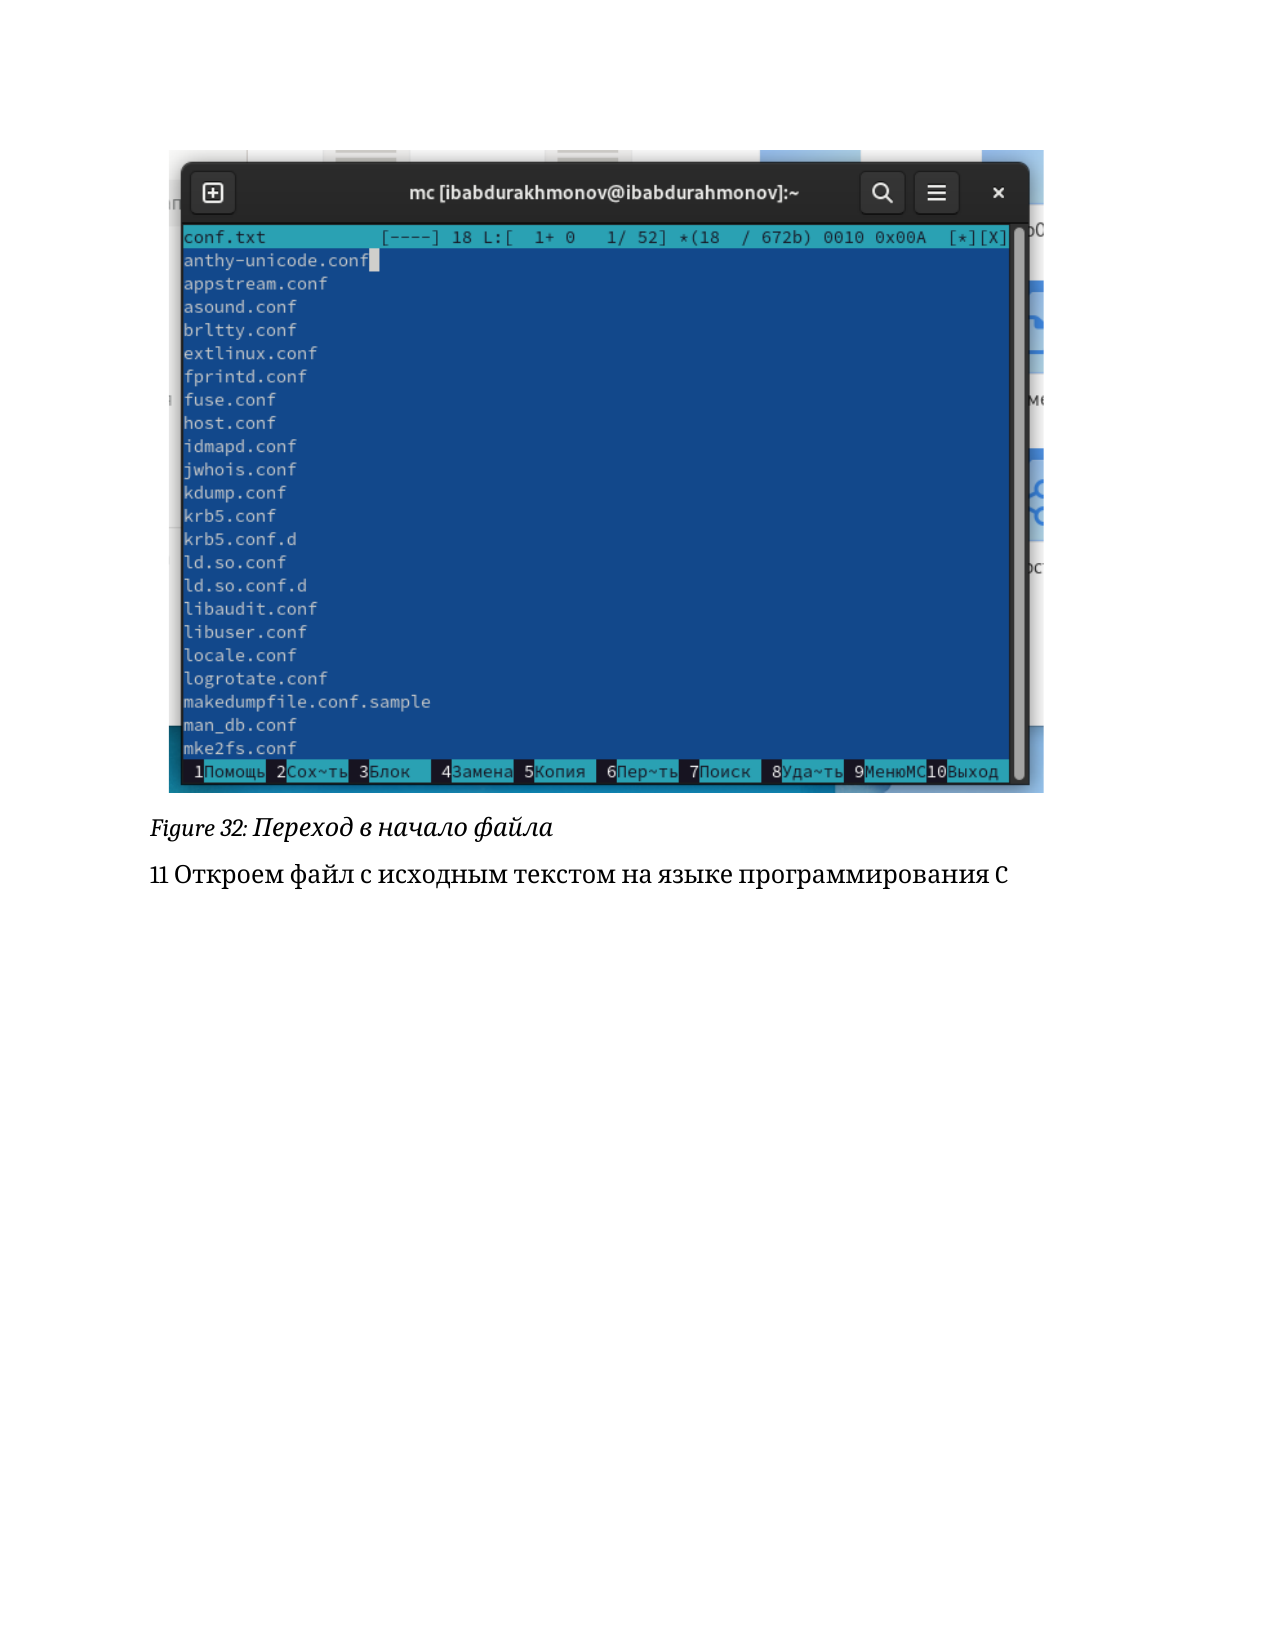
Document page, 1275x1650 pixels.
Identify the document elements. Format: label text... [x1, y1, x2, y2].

picture [168, 150, 1044, 793]
text Figure 32: Переход в начало файла [150, 814, 1125, 843]
text 11 Откроем файл с исходным текстом на языке программирования C [150, 861, 1125, 890]
picture [564, 789, 580, 793]
